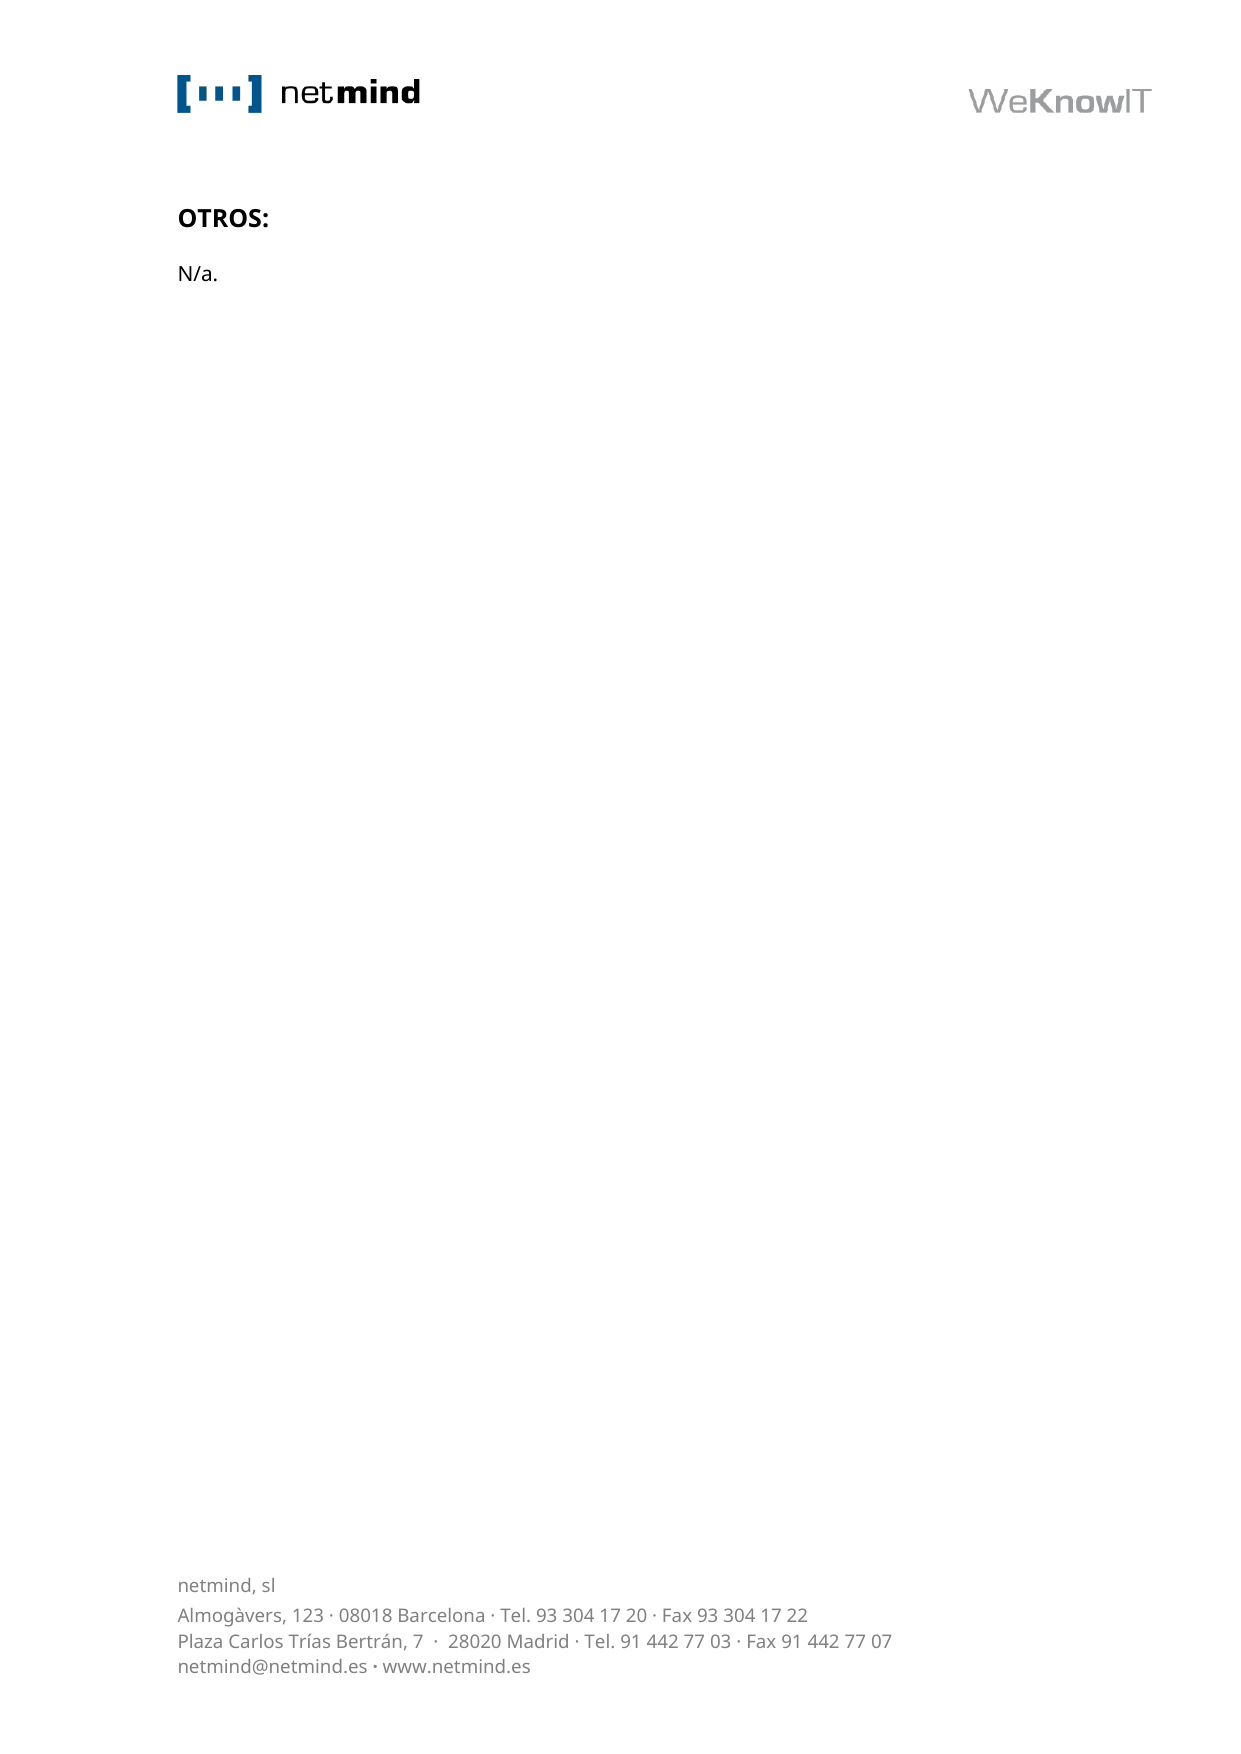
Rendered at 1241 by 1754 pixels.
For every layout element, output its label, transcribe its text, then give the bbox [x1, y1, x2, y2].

picture [177, 75, 420, 113]
subtitle OTROS: [177, 203, 1107, 234]
picture [968, 89, 1152, 113]
text N/a. [177, 259, 1108, 287]
